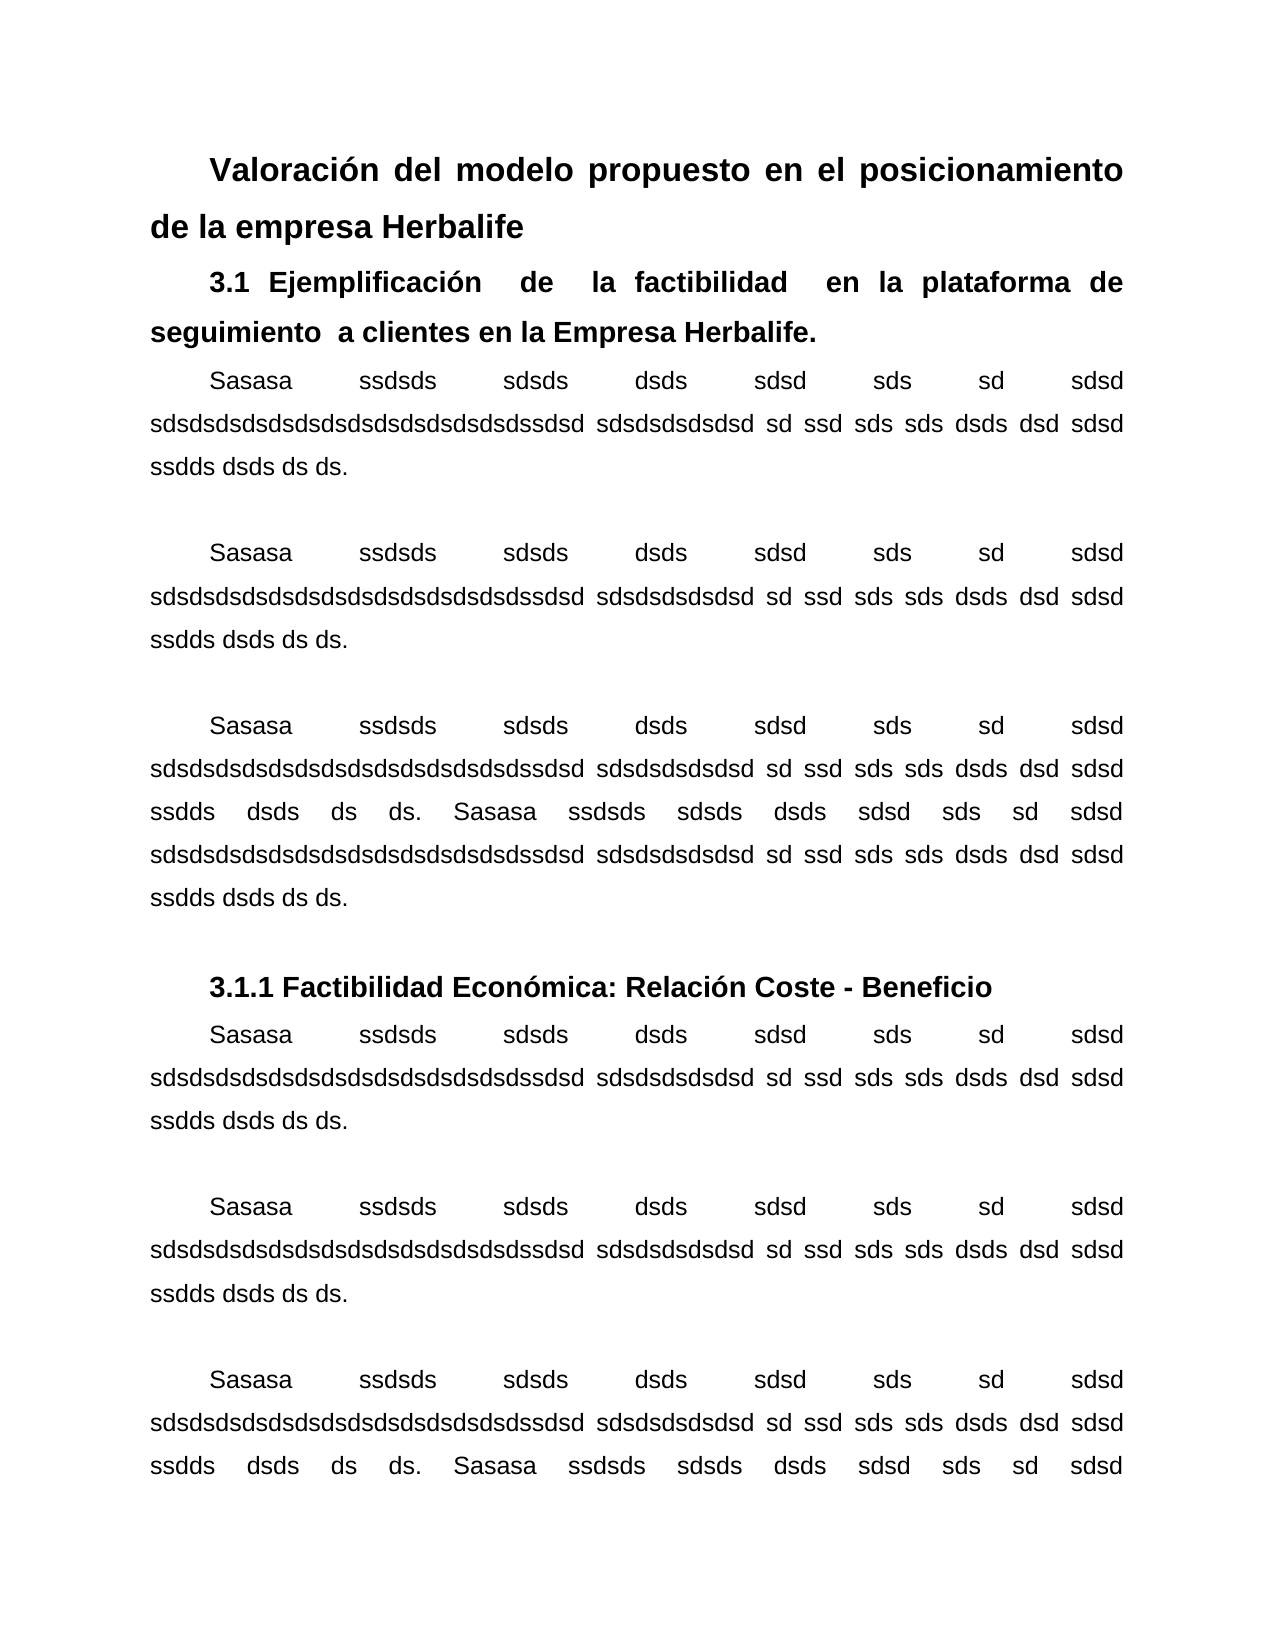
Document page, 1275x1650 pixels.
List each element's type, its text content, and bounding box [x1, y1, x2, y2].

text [150, 1365, 1124, 1480]
text Sasasa ssdsds sdsds dsds sdsd sds sd sdsd sdsdsdsdsdsdsdsdsdsdsdsdsdsdssdsd sdsdsdsdsdsd sd ssd sds sds dsds dsd sdsd ssdds dsds ds ds. [150, 538, 1124, 653]
text Sasasa ssdsds sdsds dsds sdsd sds sd sdsd sdsdsdsdsdsdsdsdsdsdsdsdsdsdssdsd sdsdsdsdsdsd sd ssd sds sds dsds dsd sdsd ssdds dsds ds ds. [150, 1020, 1124, 1135]
text 3.1 Ejemplificación de la factibilidad en la plataforma de seguimiento a clientes en la Empresa Herbalife. [150, 265, 1124, 349]
text Sasasa ssdsds sdsds dsds sdsd sds sd sdsd sdsdsdsdsdsdsdsdsdsdsdsdsdsdssdsd sdsdsdsdsdsd sd ssd sds sds dsds dsd sdsd ssdds dsds ds ds. [150, 1192, 1124, 1307]
text Valoración del modelo propuesto en el posicionamiento de la empresa Herbalife [150, 150, 1124, 246]
text Sasasa ssdsds sdsds dsds sdsd sds sd sdsd sdsdsdsdsdsdsdsdsdsdsdsdsdsdssdsd sdsdsdsdsdsd sd ssd sds sds dsds dsd sdsd ssdds dsds ds ds. [150, 366, 1124, 481]
text 3.1.1 Factibilidad Económica: Relación Coste - Beneficio [150, 969, 1124, 1003]
